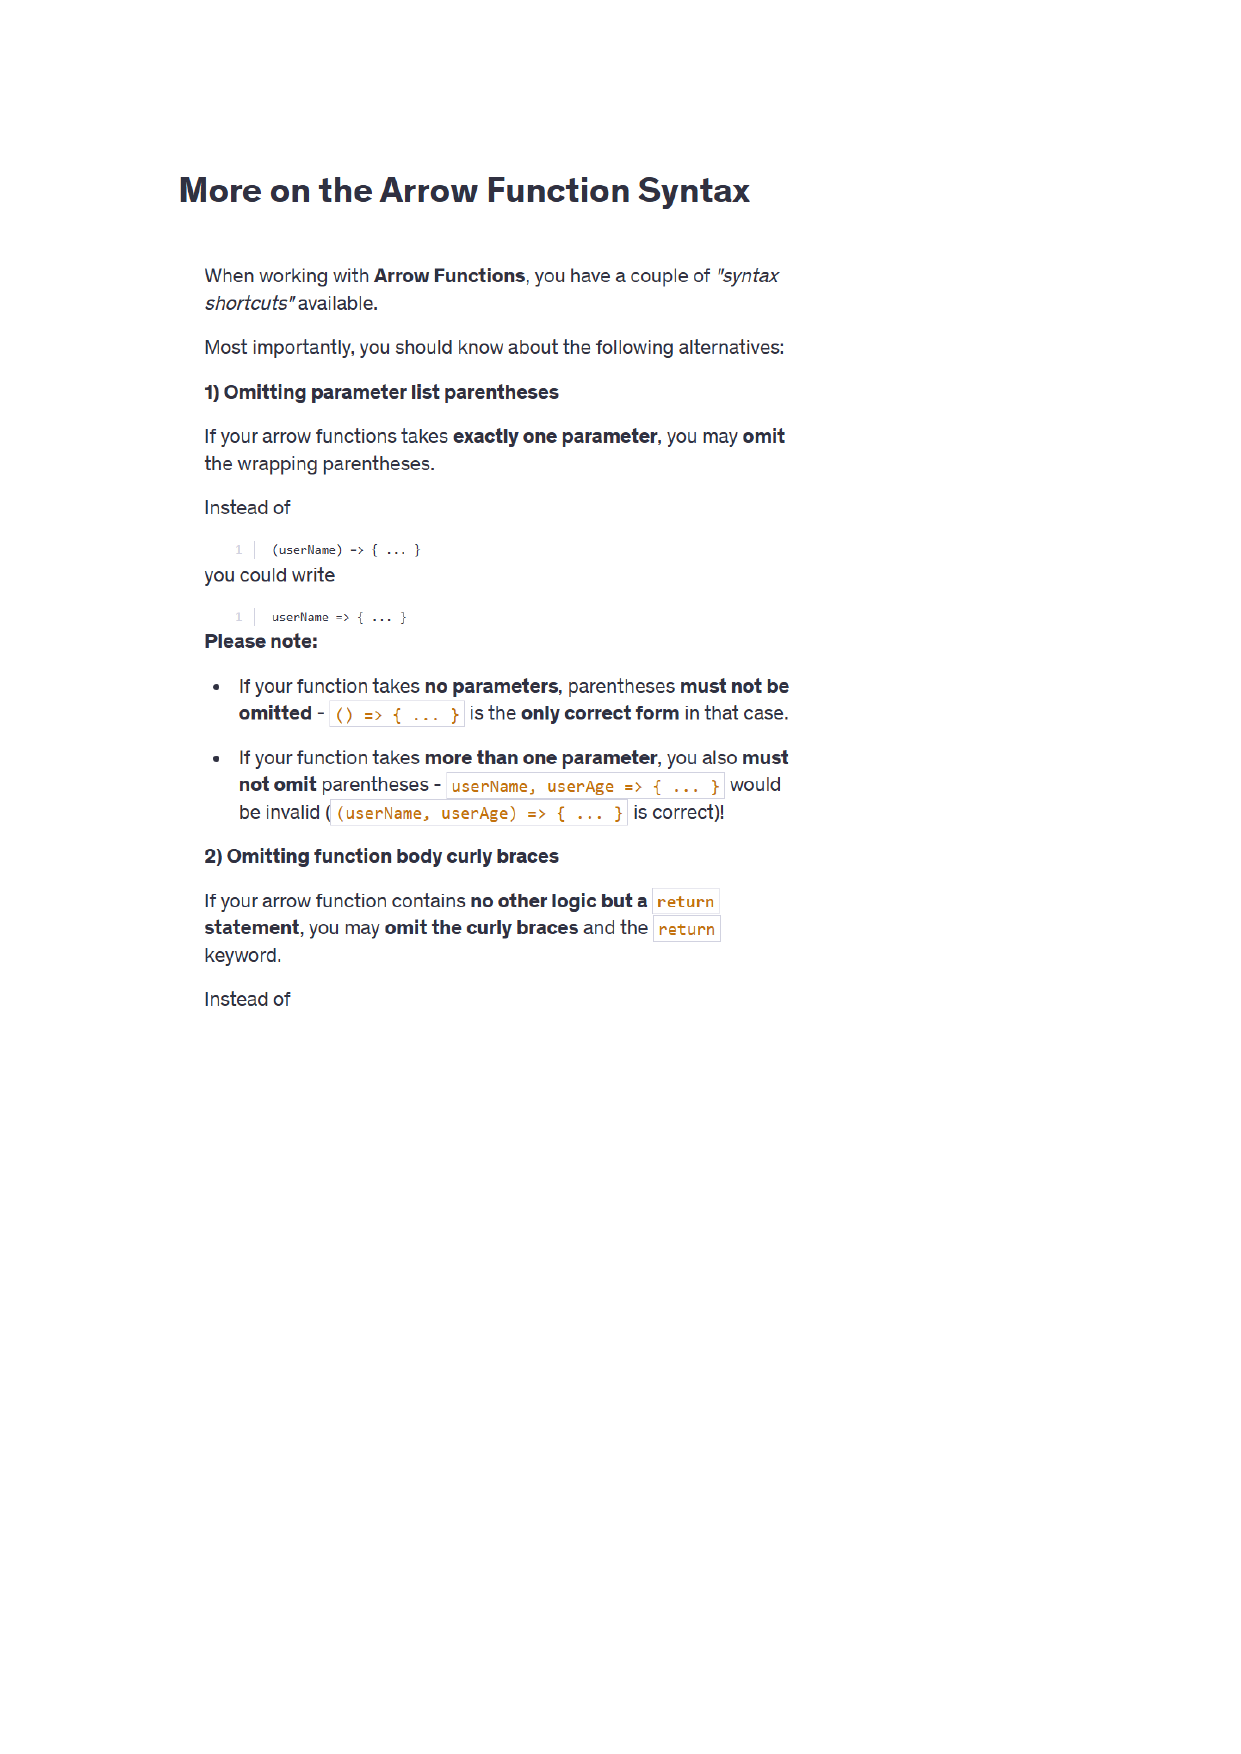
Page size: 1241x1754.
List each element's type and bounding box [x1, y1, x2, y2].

picture [150, 150, 818, 1026]
